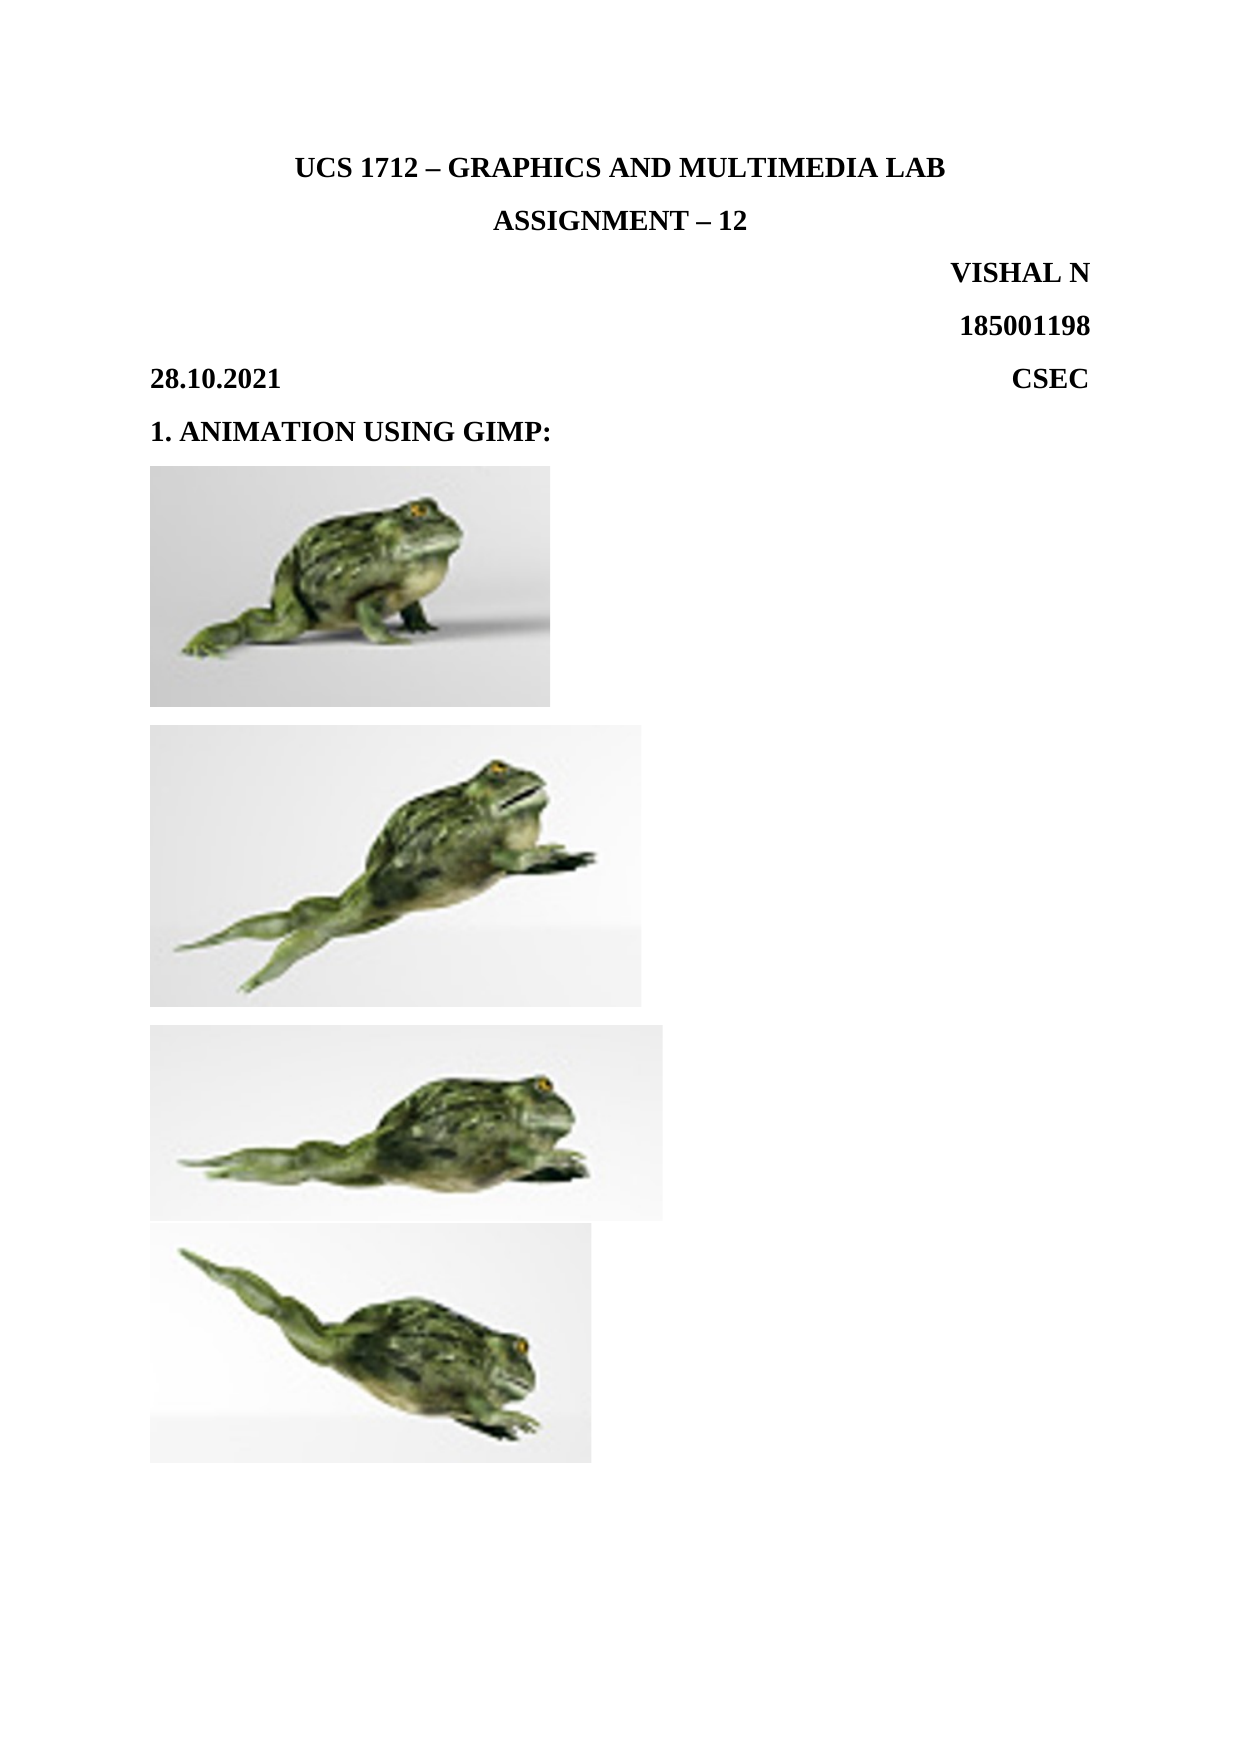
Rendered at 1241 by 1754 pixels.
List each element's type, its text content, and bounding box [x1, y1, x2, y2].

picture [150, 466, 550, 707]
text ASSIGNMENT – 12 [150, 203, 1090, 236]
text 1. ANIMATION USING GIMP: [150, 414, 1090, 448]
text 28.10.2021 CSEC [150, 361, 1090, 395]
picture [150, 725, 642, 1007]
text 185001198 [150, 308, 1090, 342]
text VISHAL N [150, 256, 1090, 289]
picture [150, 1025, 663, 1221]
text UCS 1712 – GRAPHICS AND MULTIMEDIA LAB [150, 150, 1090, 183]
picture [150, 1223, 592, 1463]
